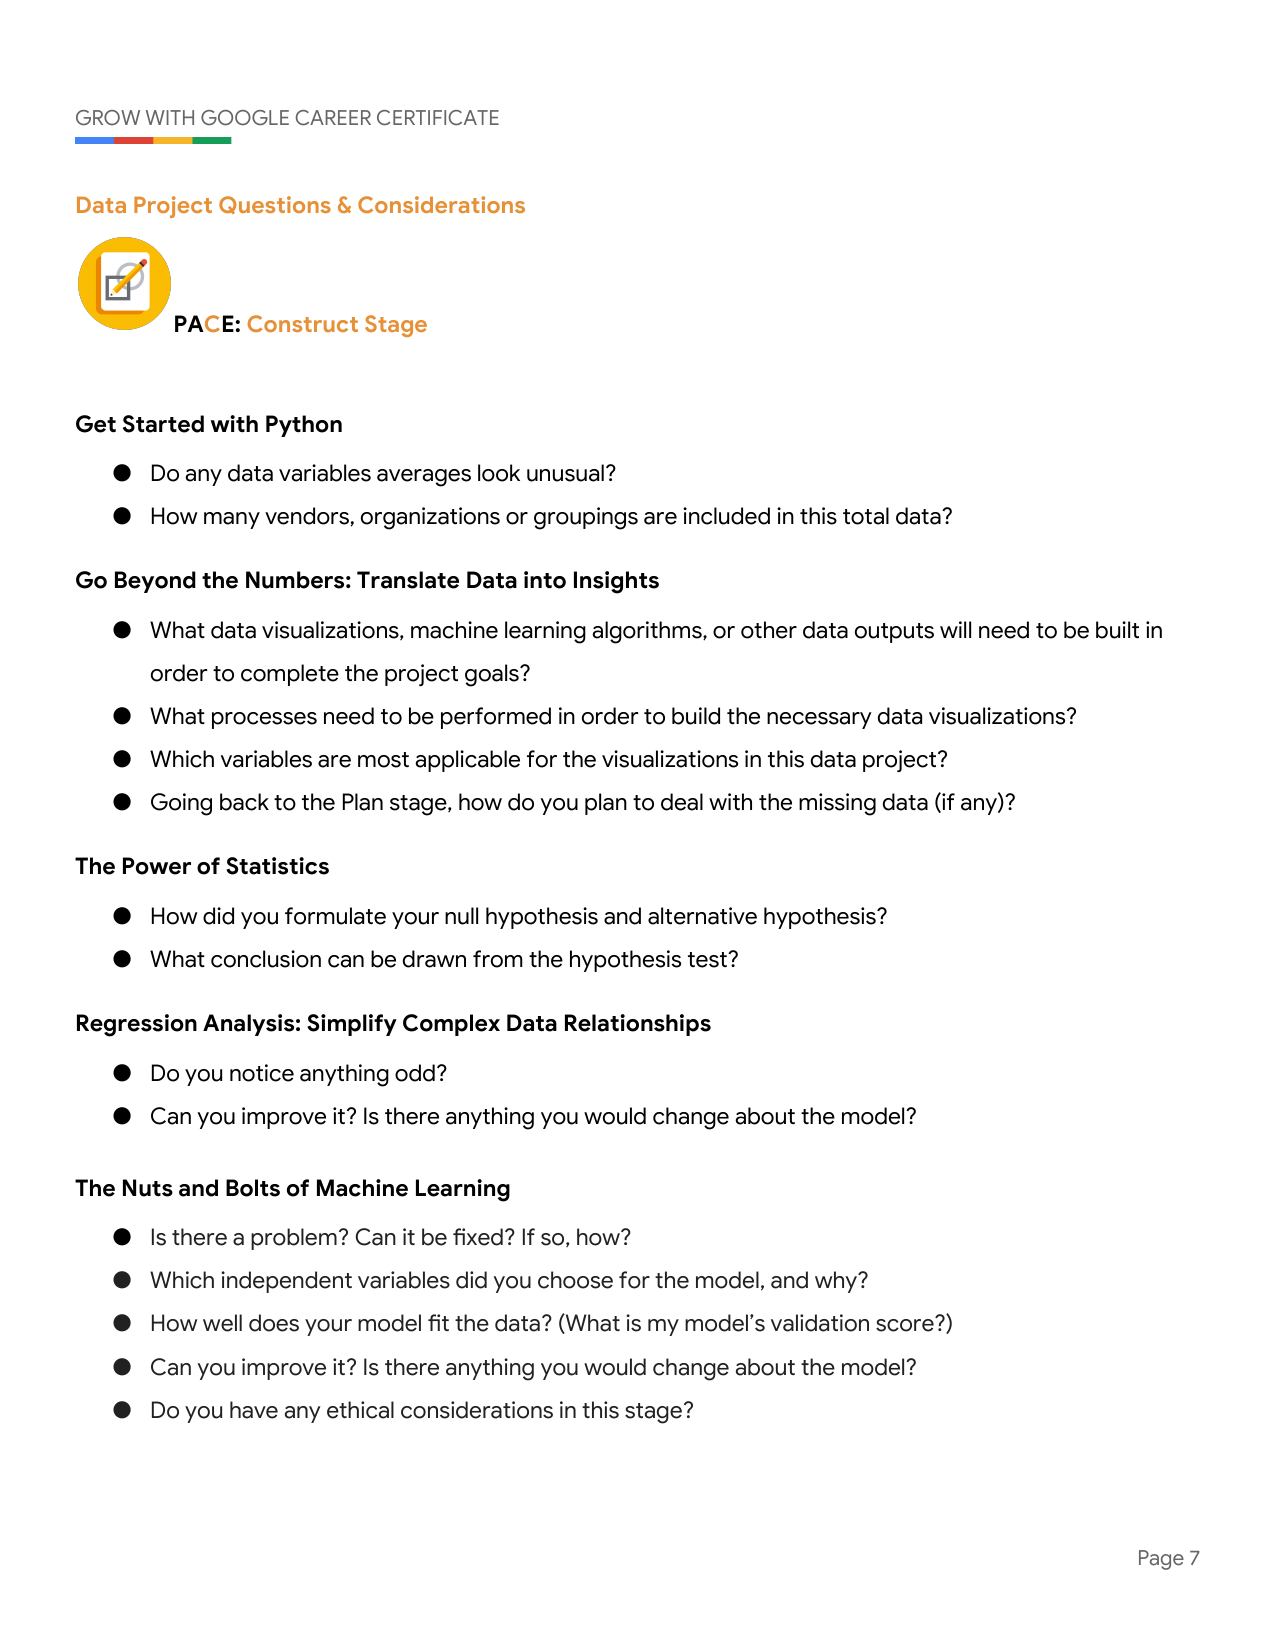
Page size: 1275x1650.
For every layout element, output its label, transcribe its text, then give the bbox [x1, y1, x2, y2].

text The Nuts and Bolts of Machine Learning [75, 1174, 1200, 1203]
list What processes need to be performed in order to build the necessary data visualizations? [112, 702, 1200, 731]
list How did you formulate your null hypothesis and alternative hypothesis? [112, 902, 1200, 931]
text The Power of Statistics [75, 853, 1200, 881]
list Do any data variables averages look unusual? [112, 459, 1200, 488]
picture [75, 235, 173, 333]
text Data Project Questions & Considerations [75, 191, 1200, 220]
text Go Beyond the Numbers: Translate Data into Insights [75, 567, 1200, 595]
list How well does your model fit the data? (What is my model’s validation score?) [112, 1310, 1200, 1338]
text Get Started with Python [75, 410, 1200, 439]
list What data visualizations, machine learning algorithms, or other data outputs will need to be built in order to complete the project goals? [112, 616, 1200, 688]
list Which variables are most applicable for the visualizations in this data project? [112, 746, 1200, 774]
list Which independent variables did you choose for the model, and why? [112, 1267, 1200, 1295]
text Regression Analysis: Simplify Complex Data Relationships [75, 1009, 1200, 1038]
list Can you improve it? Is there anything you would change about the model? [112, 1102, 1200, 1131]
list Is there a problem? Can it be fixed? If so, how? [112, 1223, 1200, 1252]
list What conclusion can be drawn from the hypothesis test? [112, 945, 1200, 974]
list Going back to the Plan stage, how do you plan to deal with the missing data (if any)? [112, 789, 1200, 817]
list Do you notice anything odd? [112, 1059, 1200, 1088]
text PACE: Construct Stage [75, 235, 1200, 339]
list Can you improve it? Is there anything you would change about the model? [112, 1353, 1200, 1382]
list How many vendors, organizations or groupings are included in this total data? [112, 503, 1200, 531]
picture [75, 137, 232, 144]
list Do you have any ethical considerations in this stage? [112, 1396, 1200, 1425]
